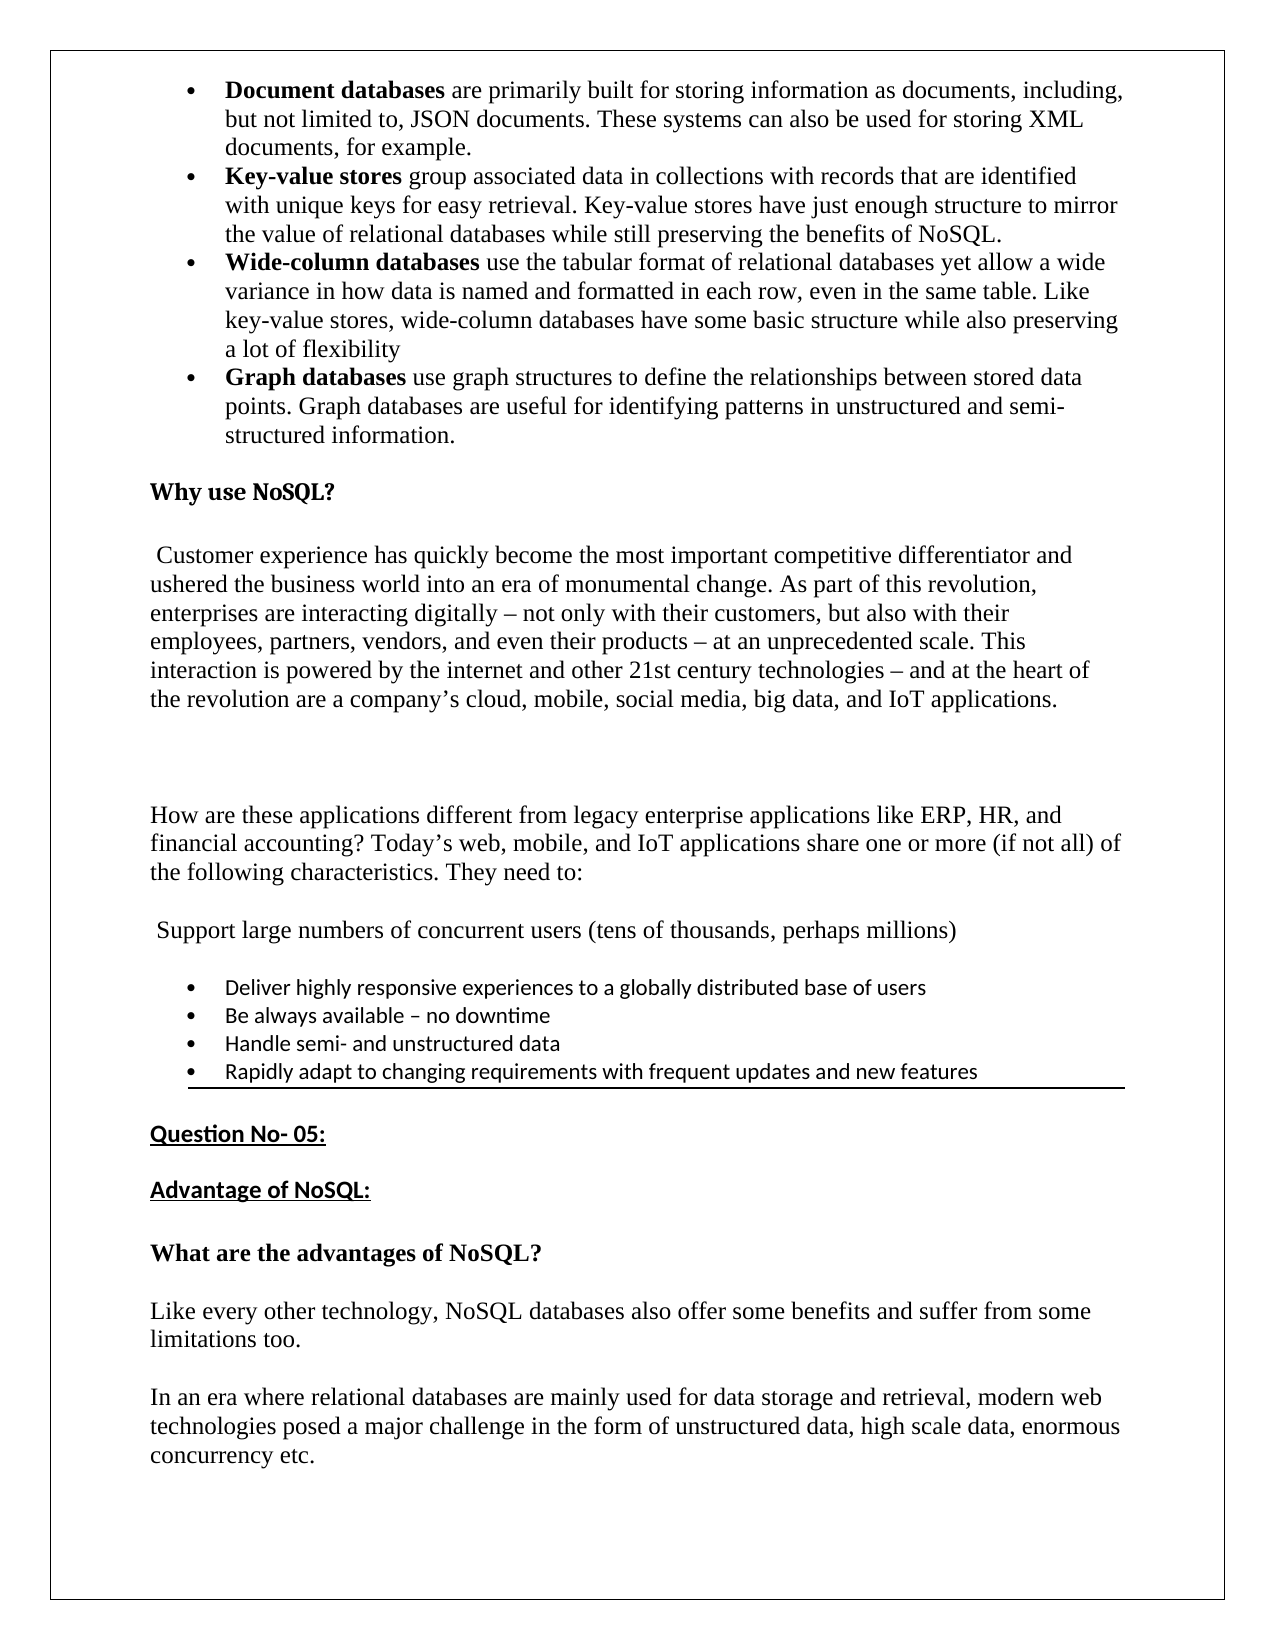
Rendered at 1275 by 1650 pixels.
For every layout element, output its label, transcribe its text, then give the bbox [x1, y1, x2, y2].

list Handle semi- and unstructured data [187, 1029, 1125, 1057]
list Graph databases use graph structures to define the relationships between stored data points. Graph databases are useful for identifying patterns in unstructured and semi-structured information. [187, 362, 1125, 449]
text In an era where relational databases are mainly used for data storage and retrieval, modern web technologies posed a major challenge in the form of unstructured data, high scale data, enormous concurrency etc. [150, 1382, 1125, 1469]
subtitle Why use NoSQL? [150, 478, 1125, 507]
text Customer experience has quickly become the most important competitive differentiator and ushered the business world into an era of monumental change. As part of this revolution, enterprises are interacting digitally – not only with their customers, but also with their employees, partners, vendors, and even their products – at an unprecedented scale. This interaction is powered by the internet and other 21st century technologies – and at the heart of the revolution are a company’s cloud, mobile, social media, big data, and IoT applications. [150, 540, 1125, 713]
text Like every other technology, NoSQL databases also offer some benefits and suffer from some limitations too. [150, 1296, 1125, 1353]
list Wide-column databases use the tabular format of relational databases yet allow a wide variance in how data is named and formatted in each row, even in the same table. Like key-value stores, wide-column databases have some basic structure while also preserving a lot of flexibility [187, 247, 1125, 362]
text Advantage of NoSQL: [150, 1174, 1125, 1204]
list Key-value stores group associated data in collections with records that are identified with unique keys for easy retrieval. Key-value stores have just enough structure to mirror the value of relational databases while still preserving the benefits of NoSQL. [187, 161, 1125, 247]
list Document databases are primarily built for storing information as documents, including, but not limited to, JSON documents. These systems can also be used for storing XML documents, for example. [187, 75, 1125, 161]
list Deliver highly responsive experiences to a globally distributed base of users [187, 973, 1125, 1001]
text Question No- 05: [150, 1118, 1125, 1148]
list Rapidly adapt to changing requirements with frequent updates and new features [187, 1057, 1125, 1089]
list Be always available – no downtime [187, 1001, 1125, 1029]
text What are the advantages of NoSQL? [150, 1238, 1125, 1267]
text How are these applications different from legacy enterprise applications like ERP, HR, and financial accounting? Today’s web, mobile, and IoT applications share one or more (if not all) of the following characteristics. They need to: [150, 800, 1125, 886]
text Support large numbers of concurrent users (tens of thousands, perhaps millions) [150, 915, 1125, 944]
